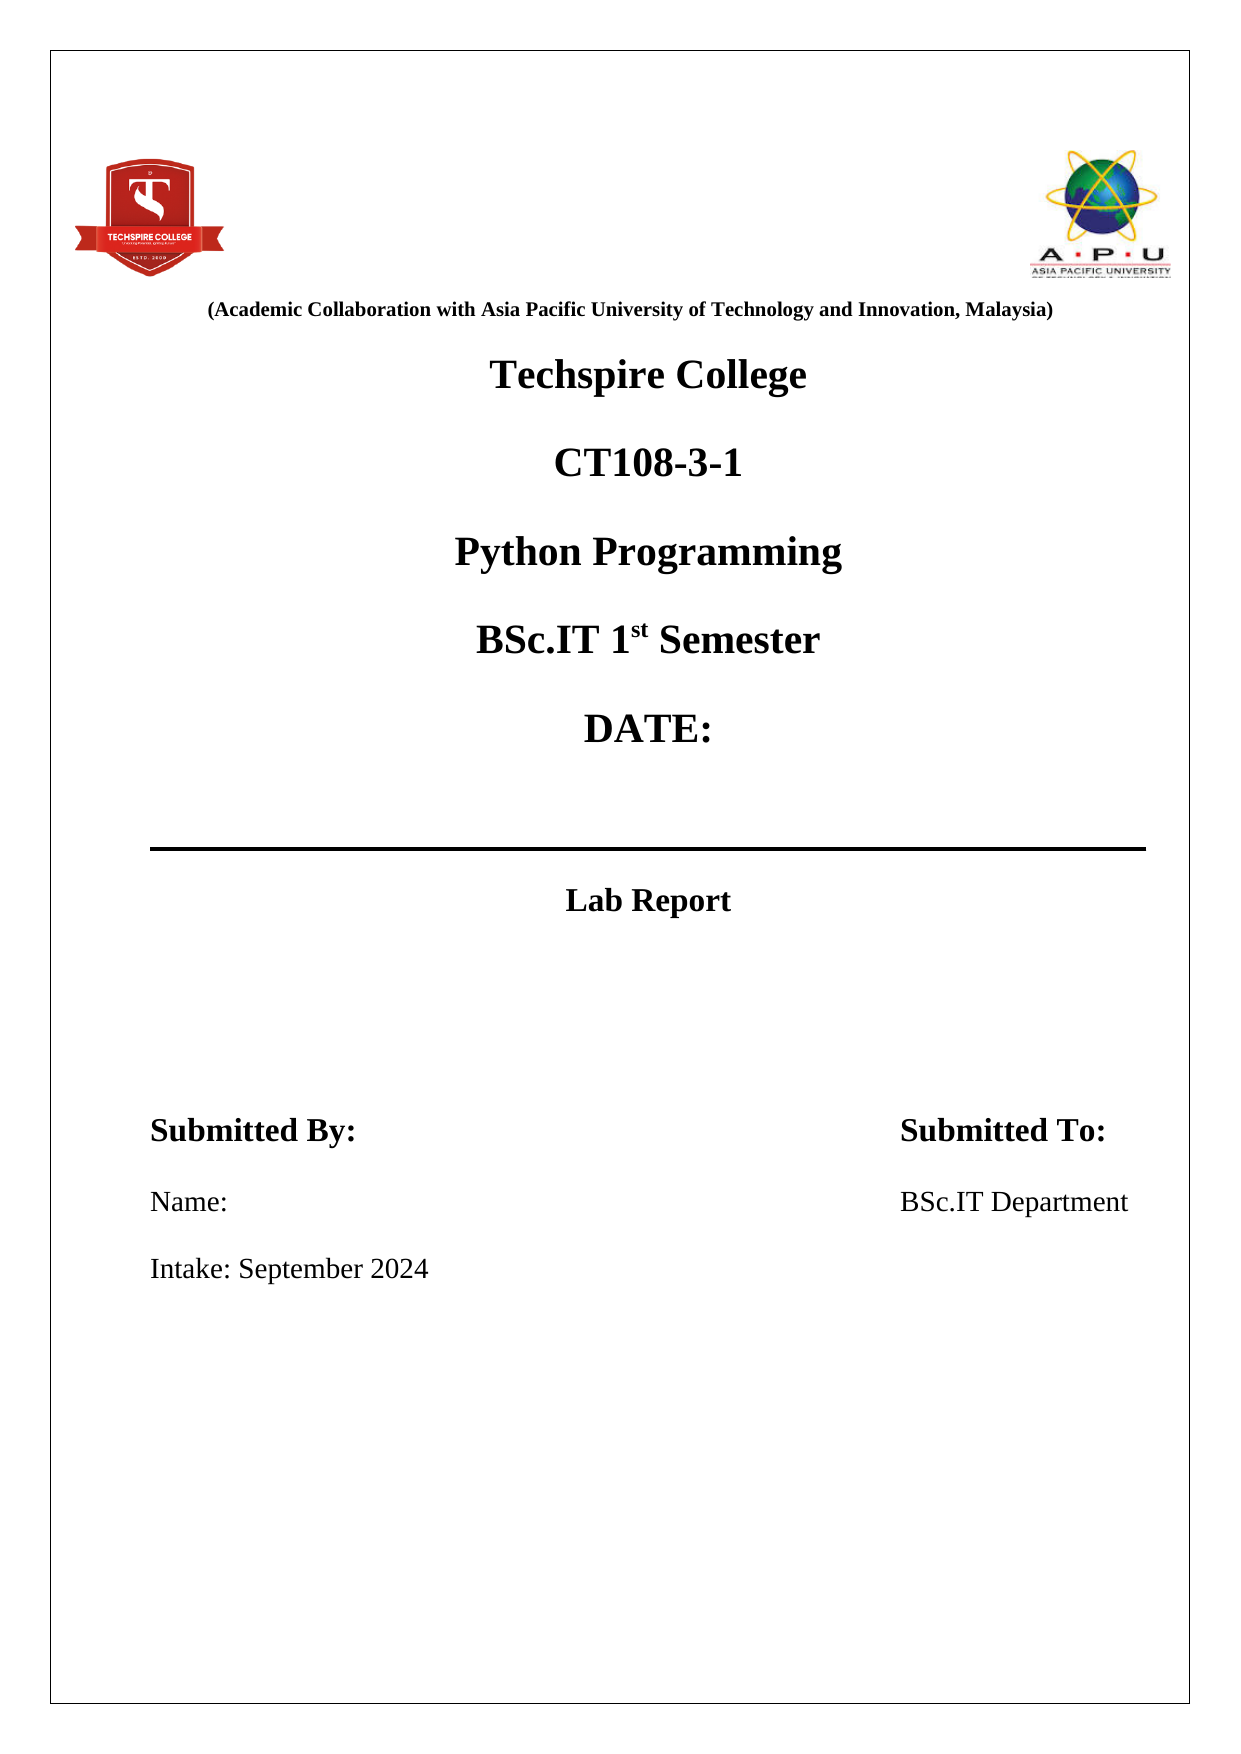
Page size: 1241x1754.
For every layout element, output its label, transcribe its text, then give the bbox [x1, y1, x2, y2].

text CT108-3-1 [150, 438, 1146, 486]
text Python Programming [150, 526, 1146, 574]
text BSc.IT 1st Semester [150, 615, 1146, 663]
picture [1030, 150, 1171, 278]
text DATE: [150, 703, 1146, 751]
text Intake: September 2024 [150, 1251, 1146, 1285]
text Submitted By: Submitted To: [150, 1110, 1146, 1148]
picture [62, 150, 226, 285]
text Name: BSc.IT Department [150, 1184, 1146, 1218]
text (Academic Collaboration with Asia Pacific University of Technology and Innovation, Malaysia) [150, 150, 1146, 321]
text Techspire College [150, 349, 1146, 397]
text Lab Report [150, 880, 1146, 919]
